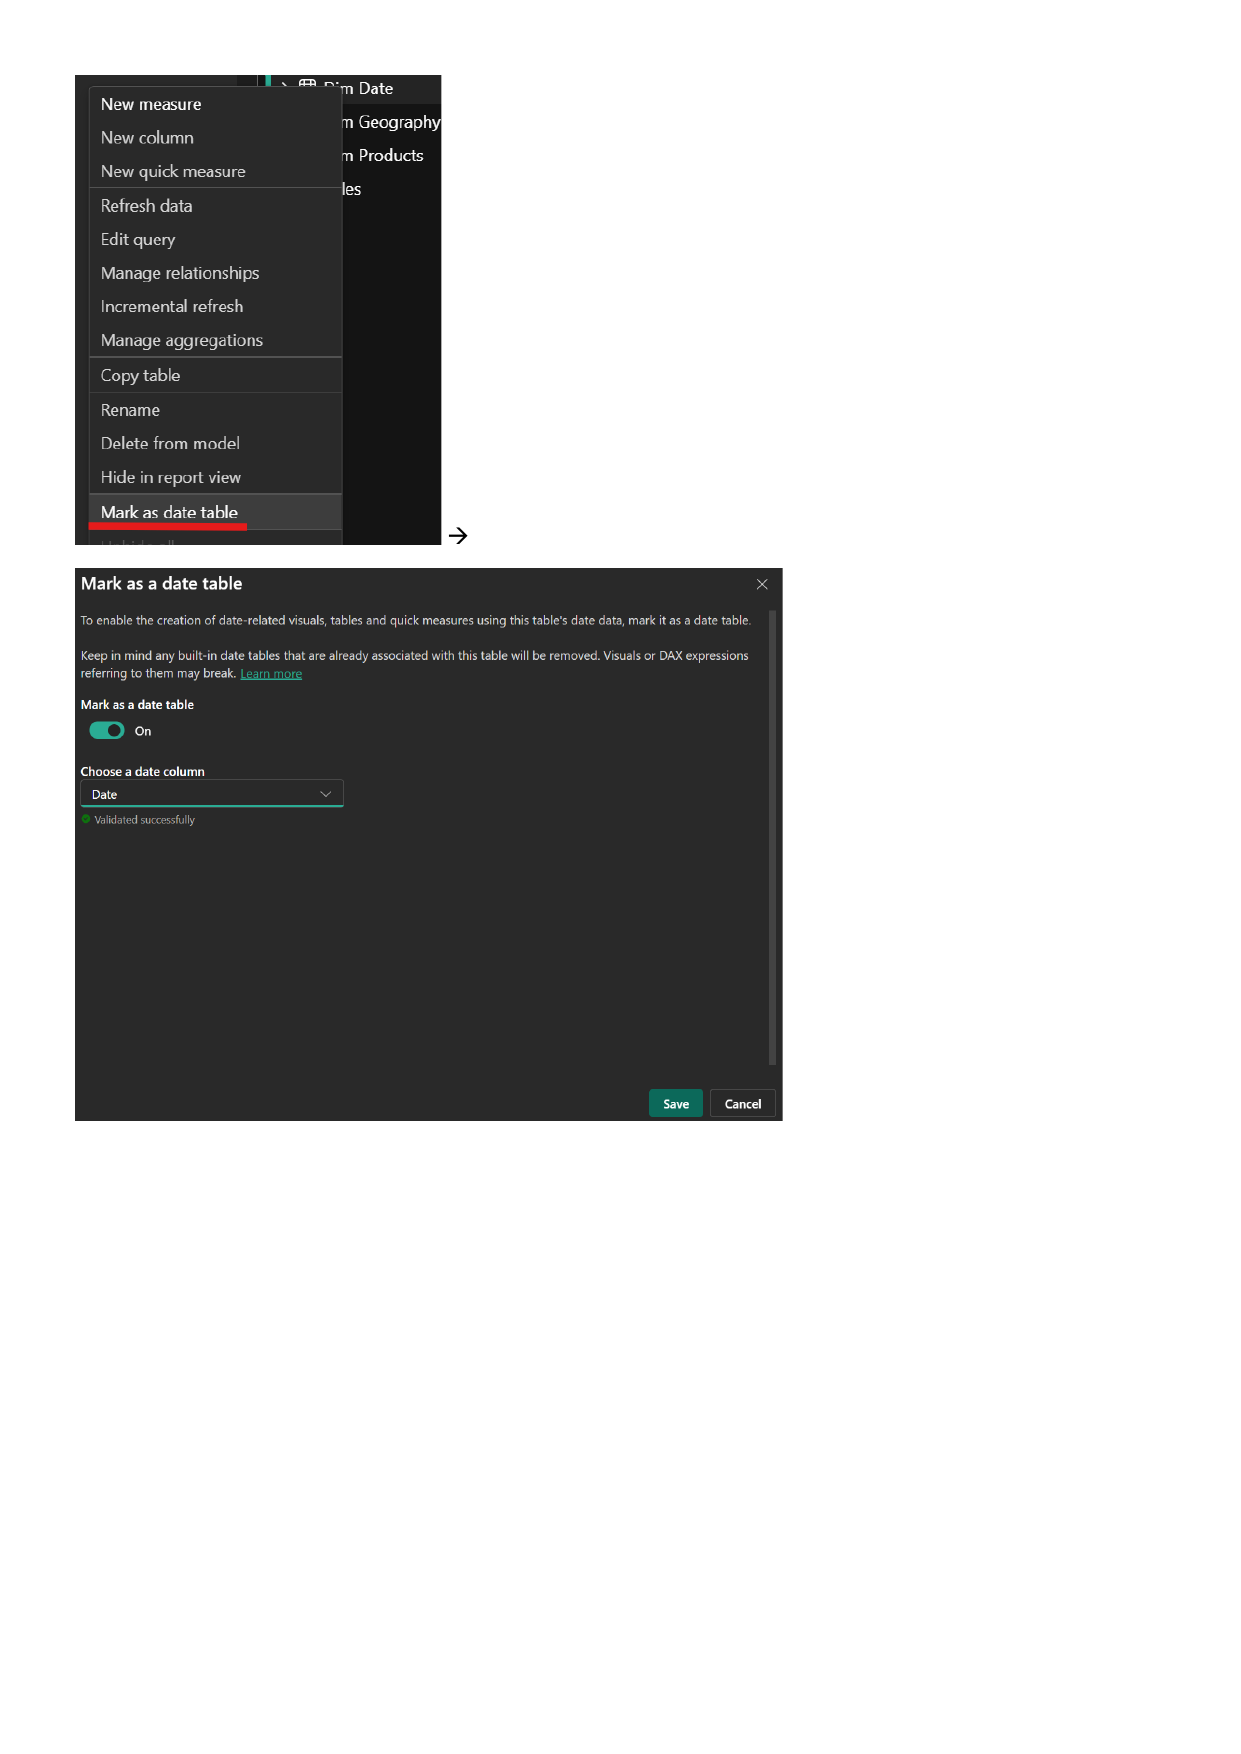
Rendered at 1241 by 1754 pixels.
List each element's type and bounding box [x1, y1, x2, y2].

picture [75, 75, 442, 545]
picture [75, 568, 783, 1121]
